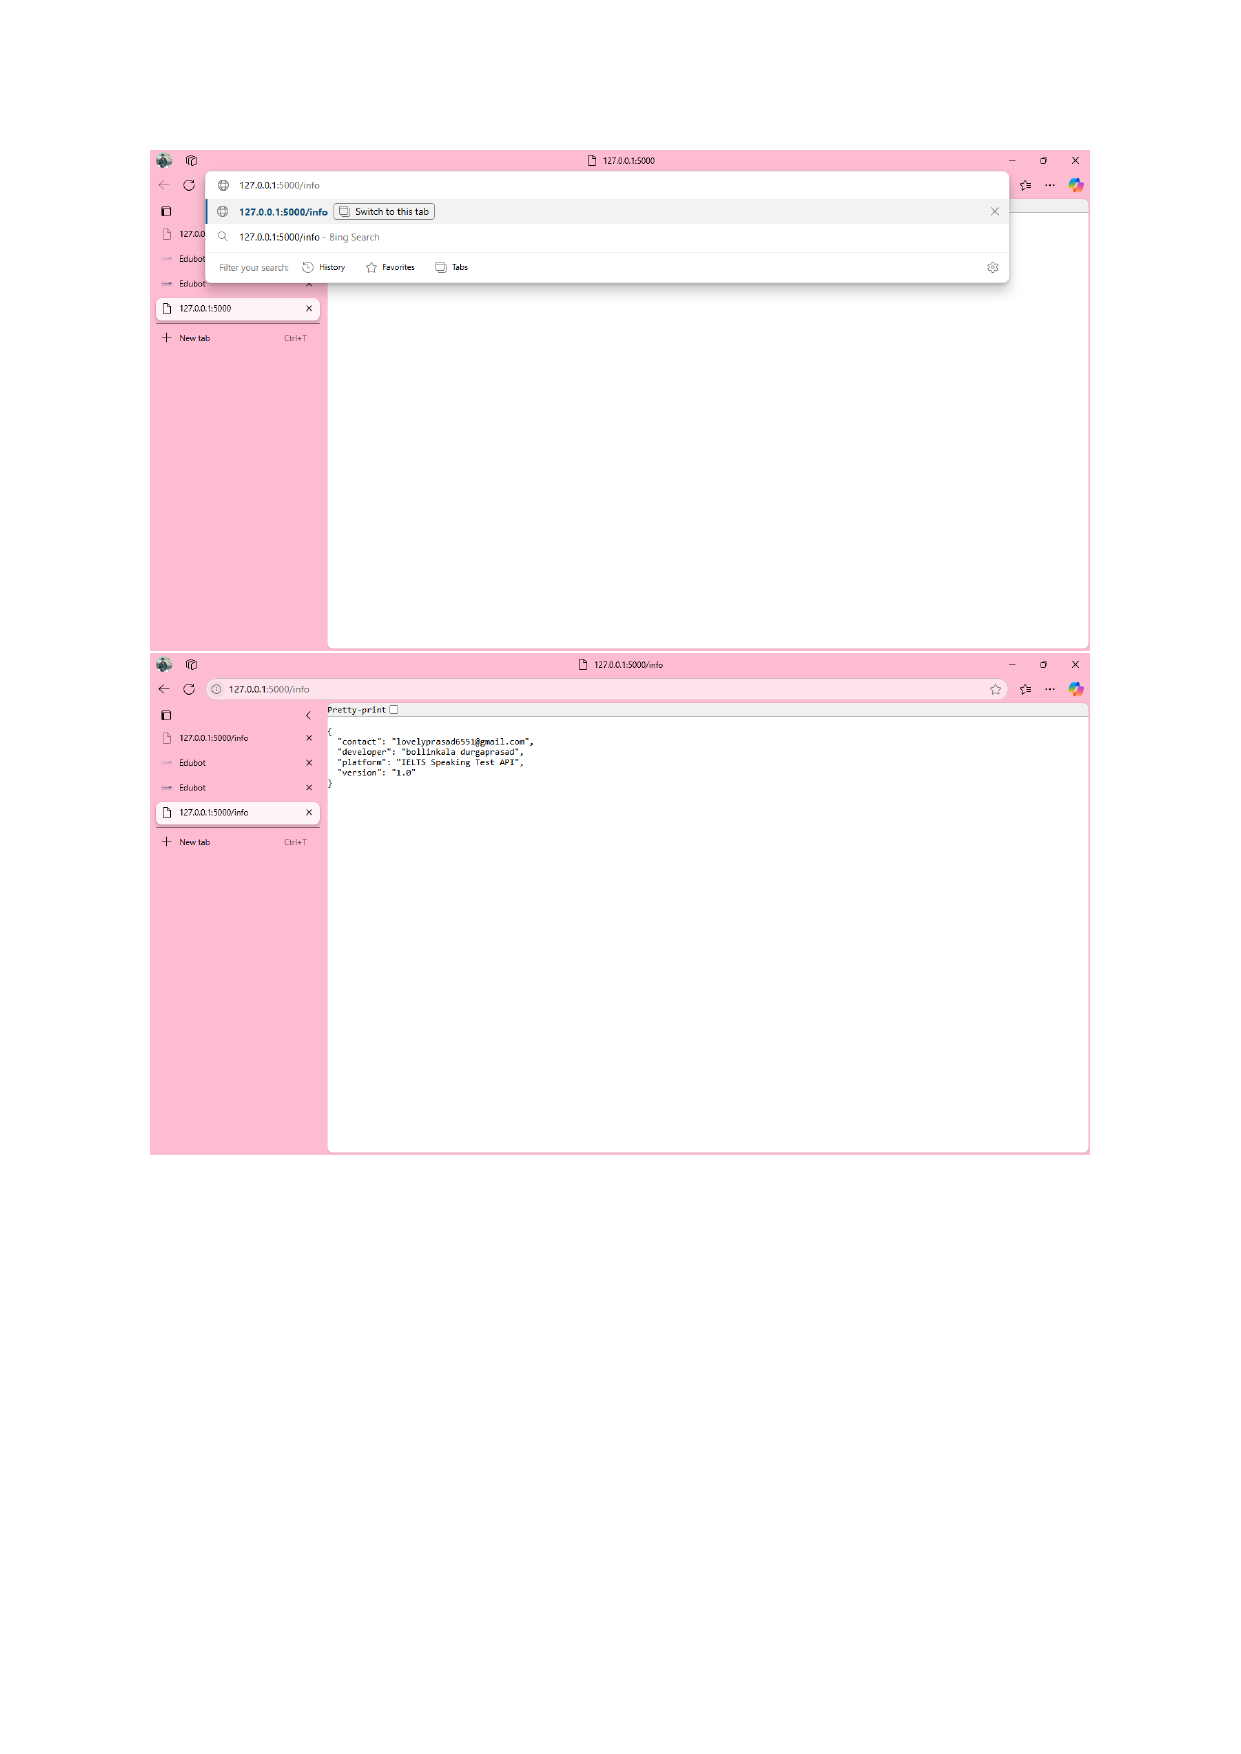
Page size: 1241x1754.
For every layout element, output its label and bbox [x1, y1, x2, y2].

picture [150, 150, 1091, 651]
picture [150, 653, 1091, 1155]
